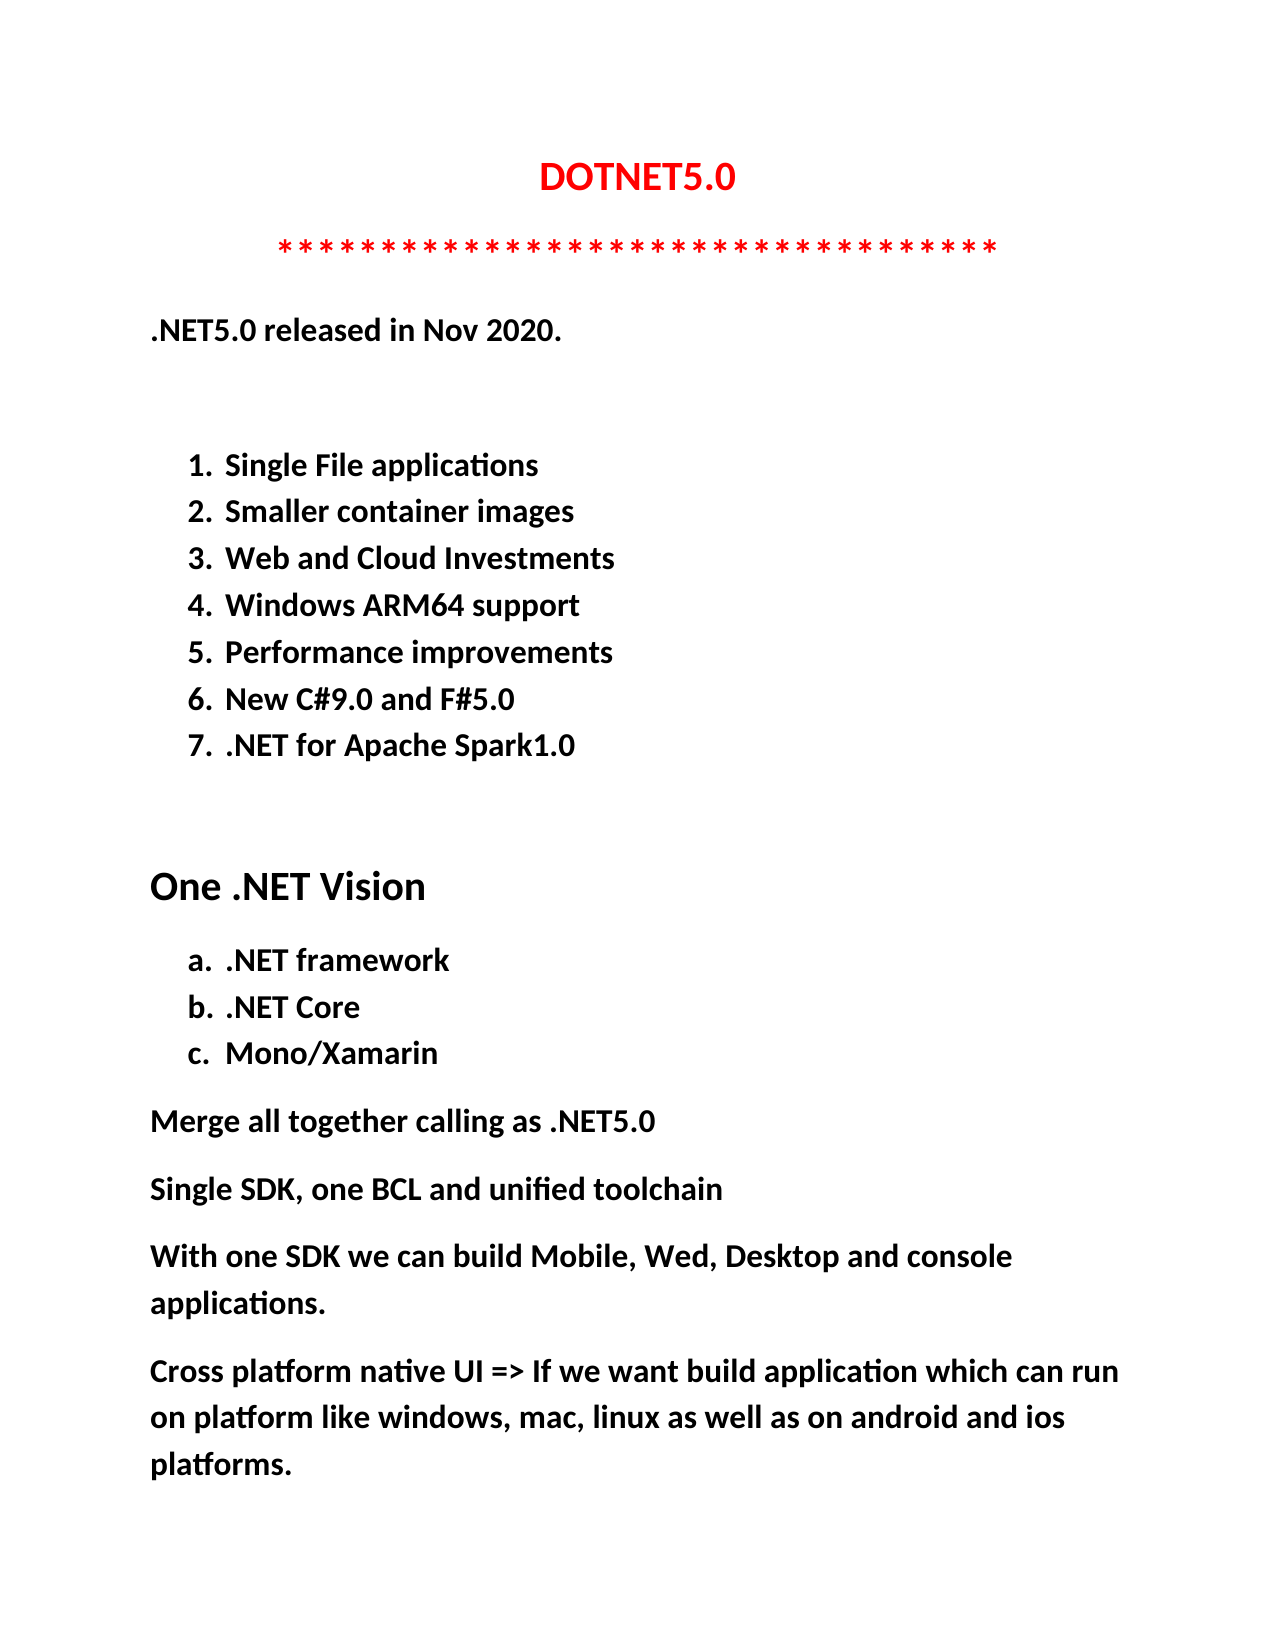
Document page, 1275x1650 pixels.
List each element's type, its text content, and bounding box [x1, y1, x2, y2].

list Windows ARM64 support [187, 584, 1125, 625]
list Performance improvements [187, 631, 1125, 672]
text One .NET Vision [150, 859, 1125, 910]
list Mono/Xamarin [187, 1032, 1125, 1073]
text With one SDK we can build Mobile, Wed, Desktop and console applications. [150, 1235, 1125, 1323]
list Web and Cloud Investments [187, 537, 1125, 578]
list .NET for Apache Spark1.0 [187, 724, 1125, 765]
text Cross platform native UI => If we want build application which can run on platform like windows, mac, linux as well as on android and ios platforms. [150, 1349, 1125, 1484]
text Single SDK, one BCL and unified toolchain [150, 1168, 1125, 1208]
text .NET5.0 released in Nov 2020. [150, 308, 1125, 349]
text DOTNET5.0 [150, 150, 1125, 201]
list New C#9.0 and F#5.0 [187, 678, 1125, 718]
text Merge all together calling as .NET5.0 [150, 1100, 1125, 1141]
list Smaller container images [187, 491, 1125, 531]
list Single File applications [187, 444, 1125, 484]
list .NET Core [187, 986, 1125, 1026]
list .NET framework [187, 939, 1125, 979]
text *********************************** [150, 229, 1125, 280]
